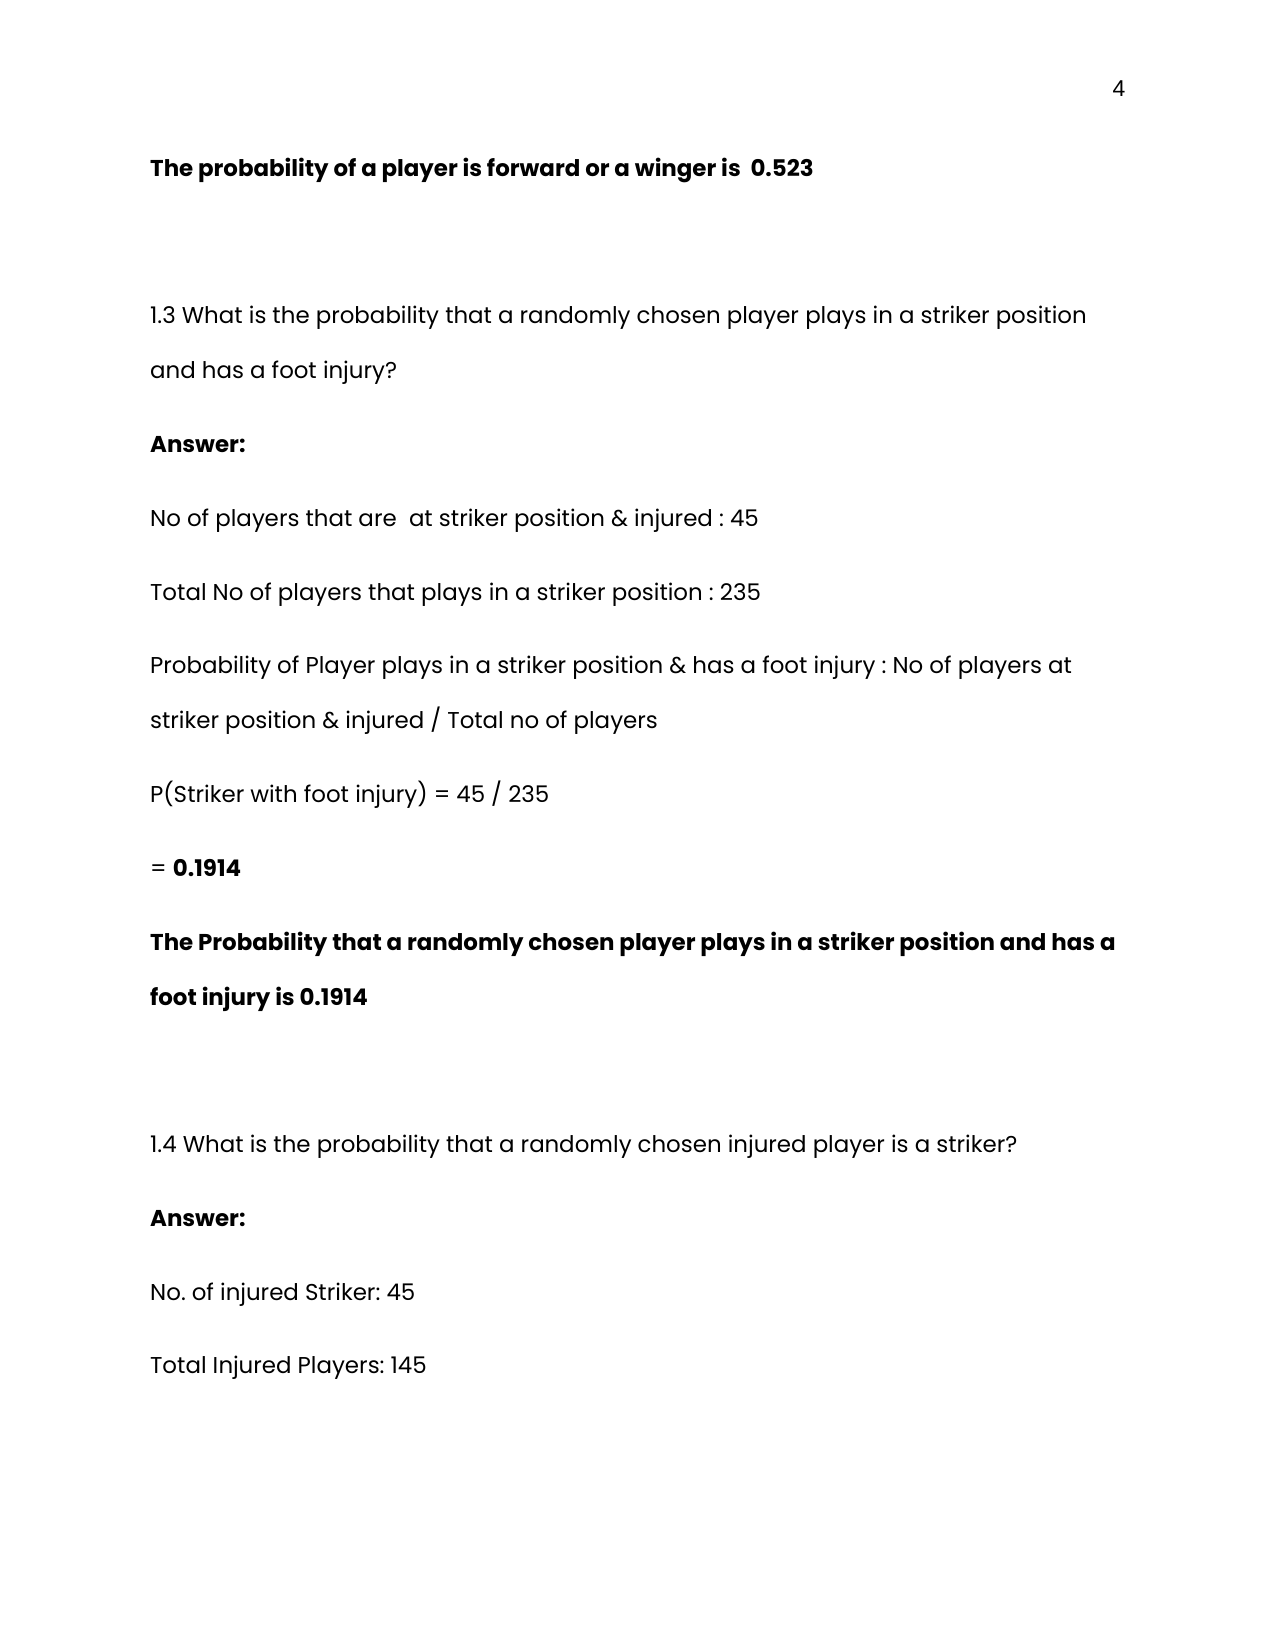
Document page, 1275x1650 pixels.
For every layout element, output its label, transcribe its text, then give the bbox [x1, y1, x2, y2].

text No. of injured Striker: 45 [150, 1274, 1125, 1308]
text 1.3 What is the probability that a randomly chosen player plays in a striker position and has a foot injury? [150, 297, 1125, 387]
text The probability of a player is forward or a winger is 0.523 [150, 150, 1125, 184]
text No of players that are at striker position & injured : 45 [150, 500, 1125, 534]
text Total No of players that plays in a striker position : 235 [150, 574, 1125, 608]
text P(Striker with foot injury) = 45 / 235 [150, 776, 1125, 811]
text The Probability that a randomly chosen player plays in a striker position and has a foot injury is 0.1914 [150, 924, 1125, 1013]
text Total Injured Players: 145 [150, 1347, 1125, 1382]
text 1.4 What is the probability that a randomly chosen injured player is a striker? [150, 1126, 1125, 1161]
text Answer: [150, 426, 1125, 461]
text Answer: [150, 1200, 1125, 1234]
text = 0.1914 [150, 850, 1125, 884]
text Probability of Player plays in a striker position & has a foot injury : No of players at striker position & injured / Total no of players [150, 647, 1125, 737]
